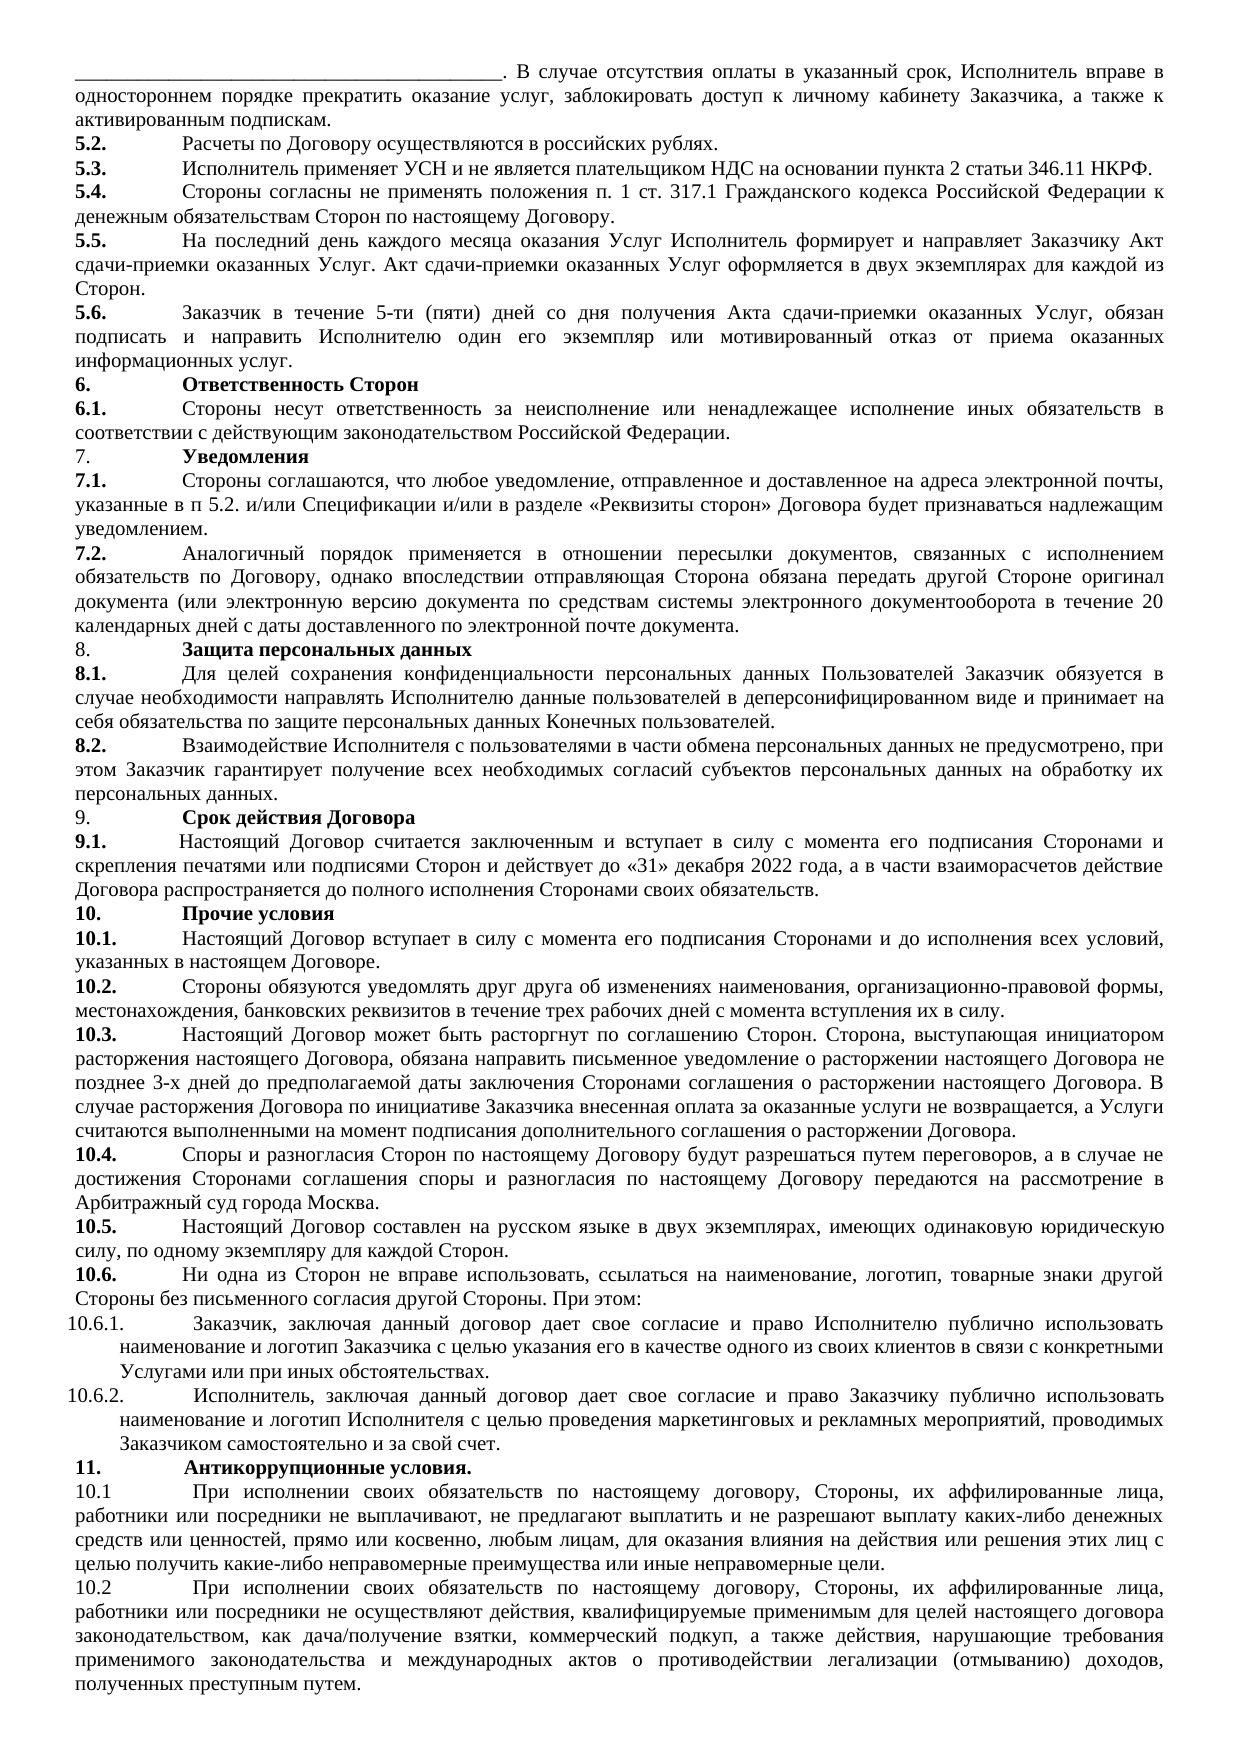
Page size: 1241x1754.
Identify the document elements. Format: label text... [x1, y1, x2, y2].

list При исполнении своих обязательств по настоящему договору, Стороны, их аффилированные лица, работники или посредники не выплачивают, не предлагают выплатить и не разрешают выплату каких-либо денежных средств или ценностей, прямо или косвенно, любым лицам, для оказания влияния на действия или решения этих лиц с целью получить какие-либо неправомерные преимущества или иные неправомерные цели. [75, 1479, 1165, 1575]
list Аналогичный порядок применяется в отношении пересылки документов, связанных с исполнением обязательств по Договору, однако впоследствии отправляющая Сторона обязана передать другой Стороне оригинал документа (или электронную версию документа по средствам системы электронного документооборота в течение 20 календарных дней с даты доставленного по электронной почте документа. [75, 540, 1165, 637]
list Ни одна из Сторон не вправе использовать, ссылаться на наименование, логотип, товарные знаки другой Стороны без письменного согласия другой Стороны. При этом: [75, 1262, 1165, 1310]
list Расчеты по Договору осуществляются в российских рублях. [75, 131, 1165, 155]
list Настоящий Договор может быть расторгнут по соглашению Сторон. Сторона, выступающая инициатором расторжения настоящего Договора, обязана направить письменное уведомление о расторжении настоящего Договора не позднее 3-х дней до предполагаемой даты заключения Сторонами соглашения о расторжении настоящего Договора. В случае расторжения Договора по инициативе Заказчика внесенная оплата за оказанные услуги не возвращается, а Услуги считаются выполненными на момент подписания дополнительного соглашения о расторжении Договора. [75, 1022, 1165, 1142]
list Заказчик в течение 5-ти (пяти) дней со дня получения Акта сдачи-приемки оказанных Услуг, обязан подписать и направить Исполнителю один его экземпляр или мотивированный отказ от приема оказанных информационных услуг. [75, 300, 1165, 372]
list Защита персональных данных [75, 637, 1165, 661]
list Исполнитель применяет УСН и не является плательщиком НДС на основании пункта 2 статьи 346.11 НКРФ. [75, 155, 1165, 179]
list Настоящий Договор считается заключенным и вступает в силу с момента его подписания Сторонами и скрепления печатями или подписями Сторон и действует до «31» декабря 2022 года, а в части взаиморасчетов действие Договора распространяется до полного исполнения Сторонами своих обязательств. [75, 829, 1165, 901]
list Антикоррупционные условия. [75, 1455, 1165, 1479]
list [75, 59, 1165, 131]
list Для целей сохранения конфиденциальности персональных данных Пользователей Заказчик обязуется в случае необходимости направлять Исполнителю данные пользователей в деперсонифицированном виде и принимает на себя обязательства по защите персональных данных Конечных пользователей. [75, 661, 1165, 733]
list Настоящий Договор вступает в силу с момента его подписания Сторонами и до исполнения всех условий, указанных в настоящем Договоре. [75, 925, 1165, 973]
list Срок действия Договора [75, 805, 1165, 829]
list Стороны соглашаются, что любое уведомление, отправленное и доставленное на адреса электронной почты, указанные в п 5.2. и/или Спецификации и/или в разделе «Реквизиты сторон» Договора будет признаваться надлежащим уведомлением. [75, 468, 1165, 540]
list Уведомления [75, 444, 1165, 468]
list При исполнении своих обязательств по настоящему договору, Стороны, их аффилированные лица, работники или посредники не осуществляют действия, квалифицируемые применимым для целей настоящего договора законодательством, как дача/получение взятки, коммерческий подкуп, а также действия, нарушающие требования применимого законодательства и международных актов о противодействии легализации (отмыванию) доходов, полученных преступным путем. [75, 1575, 1165, 1695]
list Стороны согласны не применять положения п. 1 ст. 317.1 Гражданского кодекса Российской Федерации к денежным обязательствам Сторон по настоящему Договору. [75, 179, 1165, 228]
list На последний день каждого месяца оказания Услуг Исполнитель формирует и направляет Заказчику Акт сдачи-приемки оказанных Услуг. Акт сдачи-приемки оказанных Услуг оформляется в двух экземплярах для каждой из Сторон. [75, 228, 1165, 300]
list Стороны обязуются уведомлять друг друга об изменениях наименования, организационно-правовой формы, местонахождения, банковских реквизитов в течение трех рабочих дней с момента вступления их в силу. [75, 973, 1165, 1022]
list Споры и разногласия Сторон по настоящему Договору будут разрешаться путем переговоров, а в случае не достижения Сторонами соглашения споры и разногласия по настоящему Договору передаются на рассмотрение в Арбитражный суд города Москва. [75, 1142, 1165, 1214]
list Прочие условия [75, 901, 1165, 925]
list Настоящий Договор составлен на русском языке в двух экземплярах, имеющих одинаковую юридическую силу, по одному экземпляру для каждой Сторон. [75, 1214, 1165, 1262]
list Ответственность Сторон [75, 372, 1165, 396]
list Исполнитель, заключая данный договор дает свое согласие и право Заказчику публично использовать наименование и логотип Исполнителя с целью проведения маркетинговых и рекламных мероприятий, проводимых Заказчиком самостоятельно и за свой счет. [67, 1383, 1165, 1455]
list Взаимодействие Исполнителя с пользователями в части обмена персональных данных не предусмотрено, при этом Заказчик гарантирует получение всех необходимых согласий субъектов персональных данных на обработку их персональных данных. [75, 733, 1165, 805]
list Заказчик, заключая данный договор дает свое согласие и право Исполнителю публично использовать наименование и логотип Заказчика с целью указания его в качестве одного из своих клиентов в связи с конкретными Услугами или при иных обстоятельствах. [67, 1310, 1165, 1383]
list Стороны несут ответственность за неисполнение или ненадлежащее исполнение иных обязательств в соответствии с действующим законодательством Российской Федерации. [75, 396, 1165, 444]
